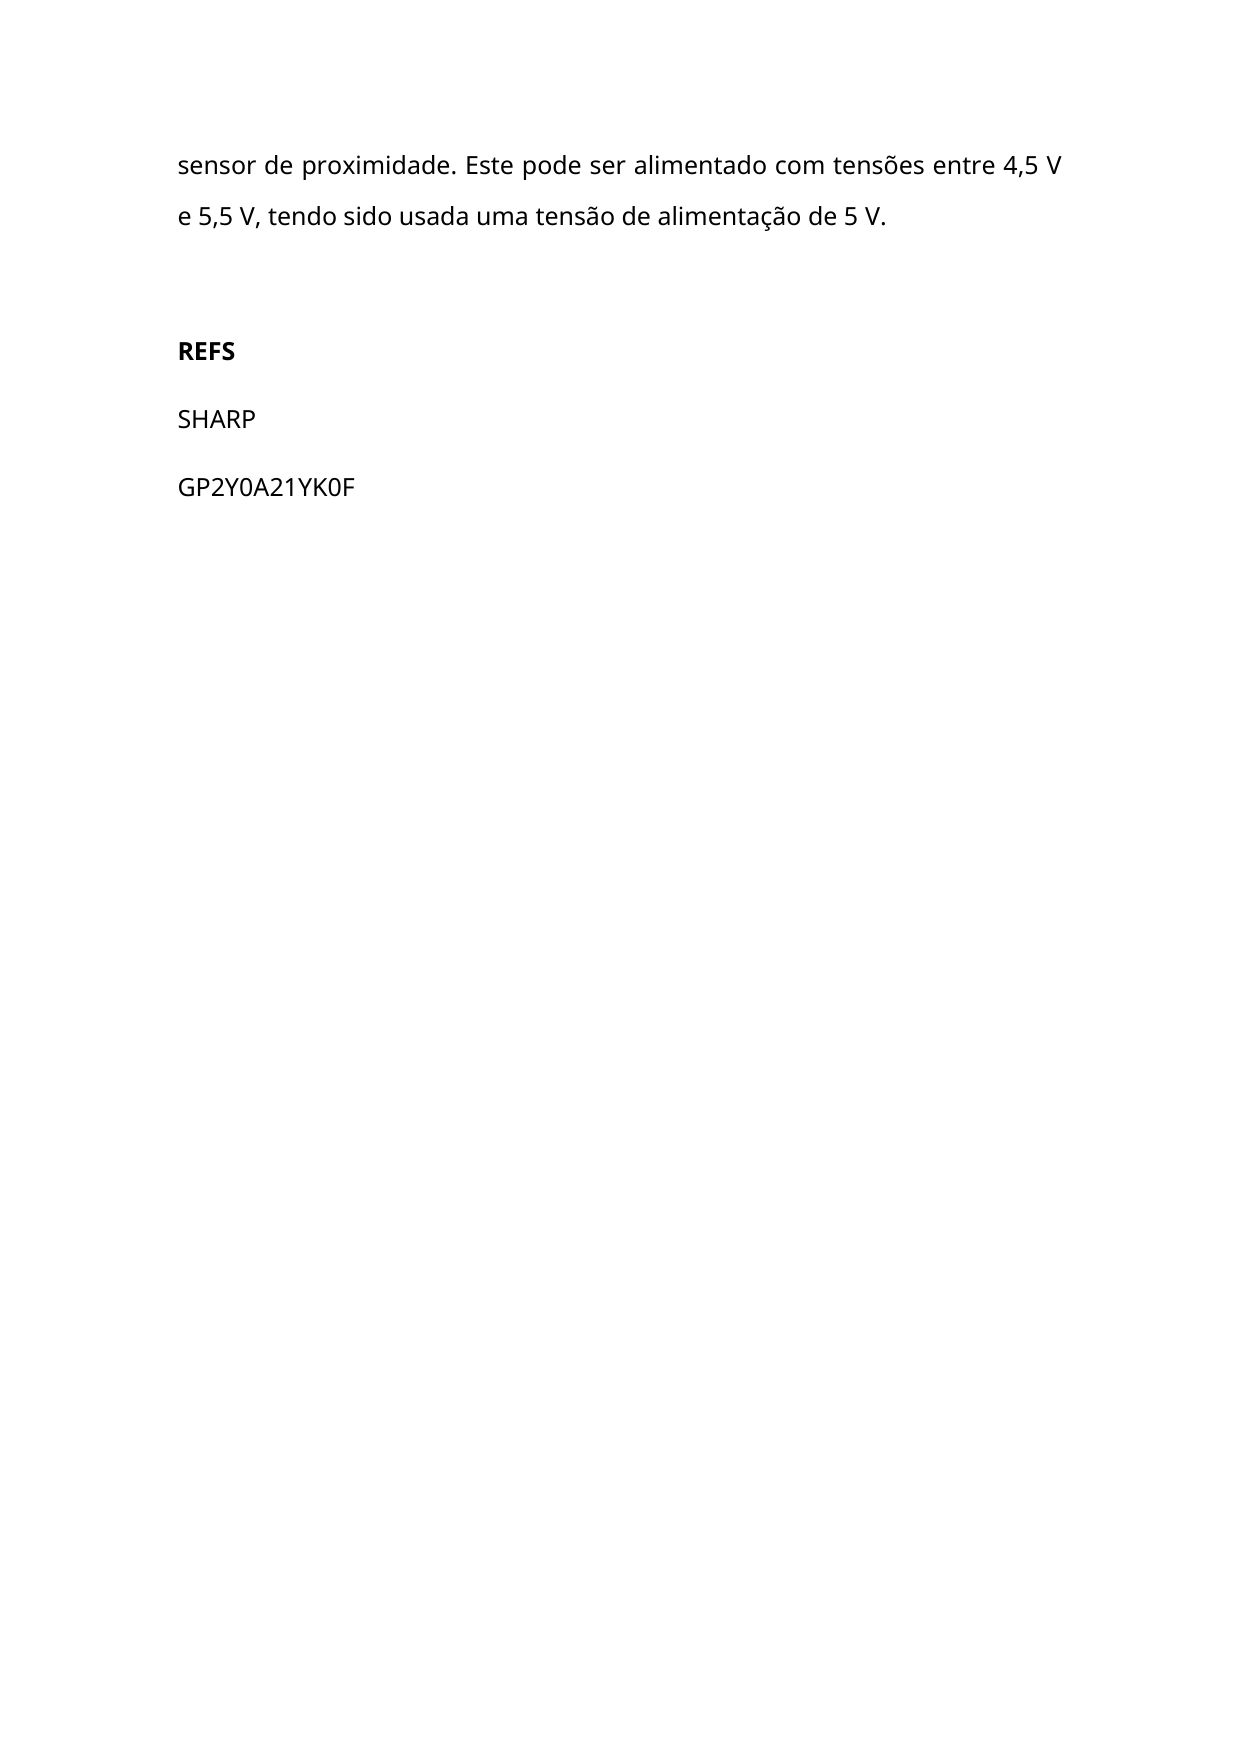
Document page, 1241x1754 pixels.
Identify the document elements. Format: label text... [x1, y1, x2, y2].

text SHARP [177, 402, 1063, 436]
text GP2Y0A21YK0F [177, 469, 1063, 503]
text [177, 148, 1063, 233]
text REFS [177, 334, 1063, 368]
